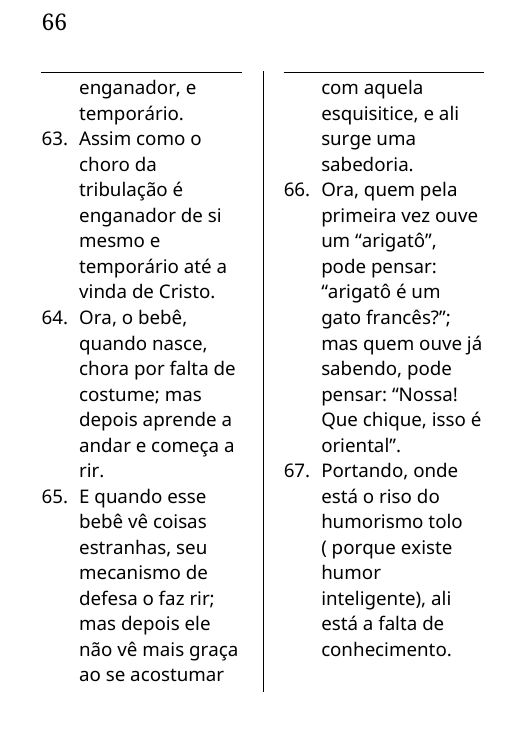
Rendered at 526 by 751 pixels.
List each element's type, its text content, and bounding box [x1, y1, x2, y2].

list Assim como o choro da tribulação é enganador de si mesmo e temporário até a vinda de Cristo. [41, 126, 242, 304]
list Ora, quem pela primeira vez ouve um “arigatô”, pode pensar: “arigatô é um gato francês?”; mas quem ouve já sabendo, pode pensar: “Nossa! Que chique, isso é oriental”. [283, 177, 484, 457]
list Ora, o bebê, quando nasce, chora por falta de costume; mas depois aprende a andar e começa a rir. [41, 304, 242, 483]
list Portando, onde está o riso do humorismo tolo ( porque existe humor inteligente), ali está a falta de conhecimento. [283, 457, 484, 662]
list O riso do humorismo é falso, às vezes soberbo, pode ser entorpecente e é enganador, e temporário. [41, 73, 242, 126]
